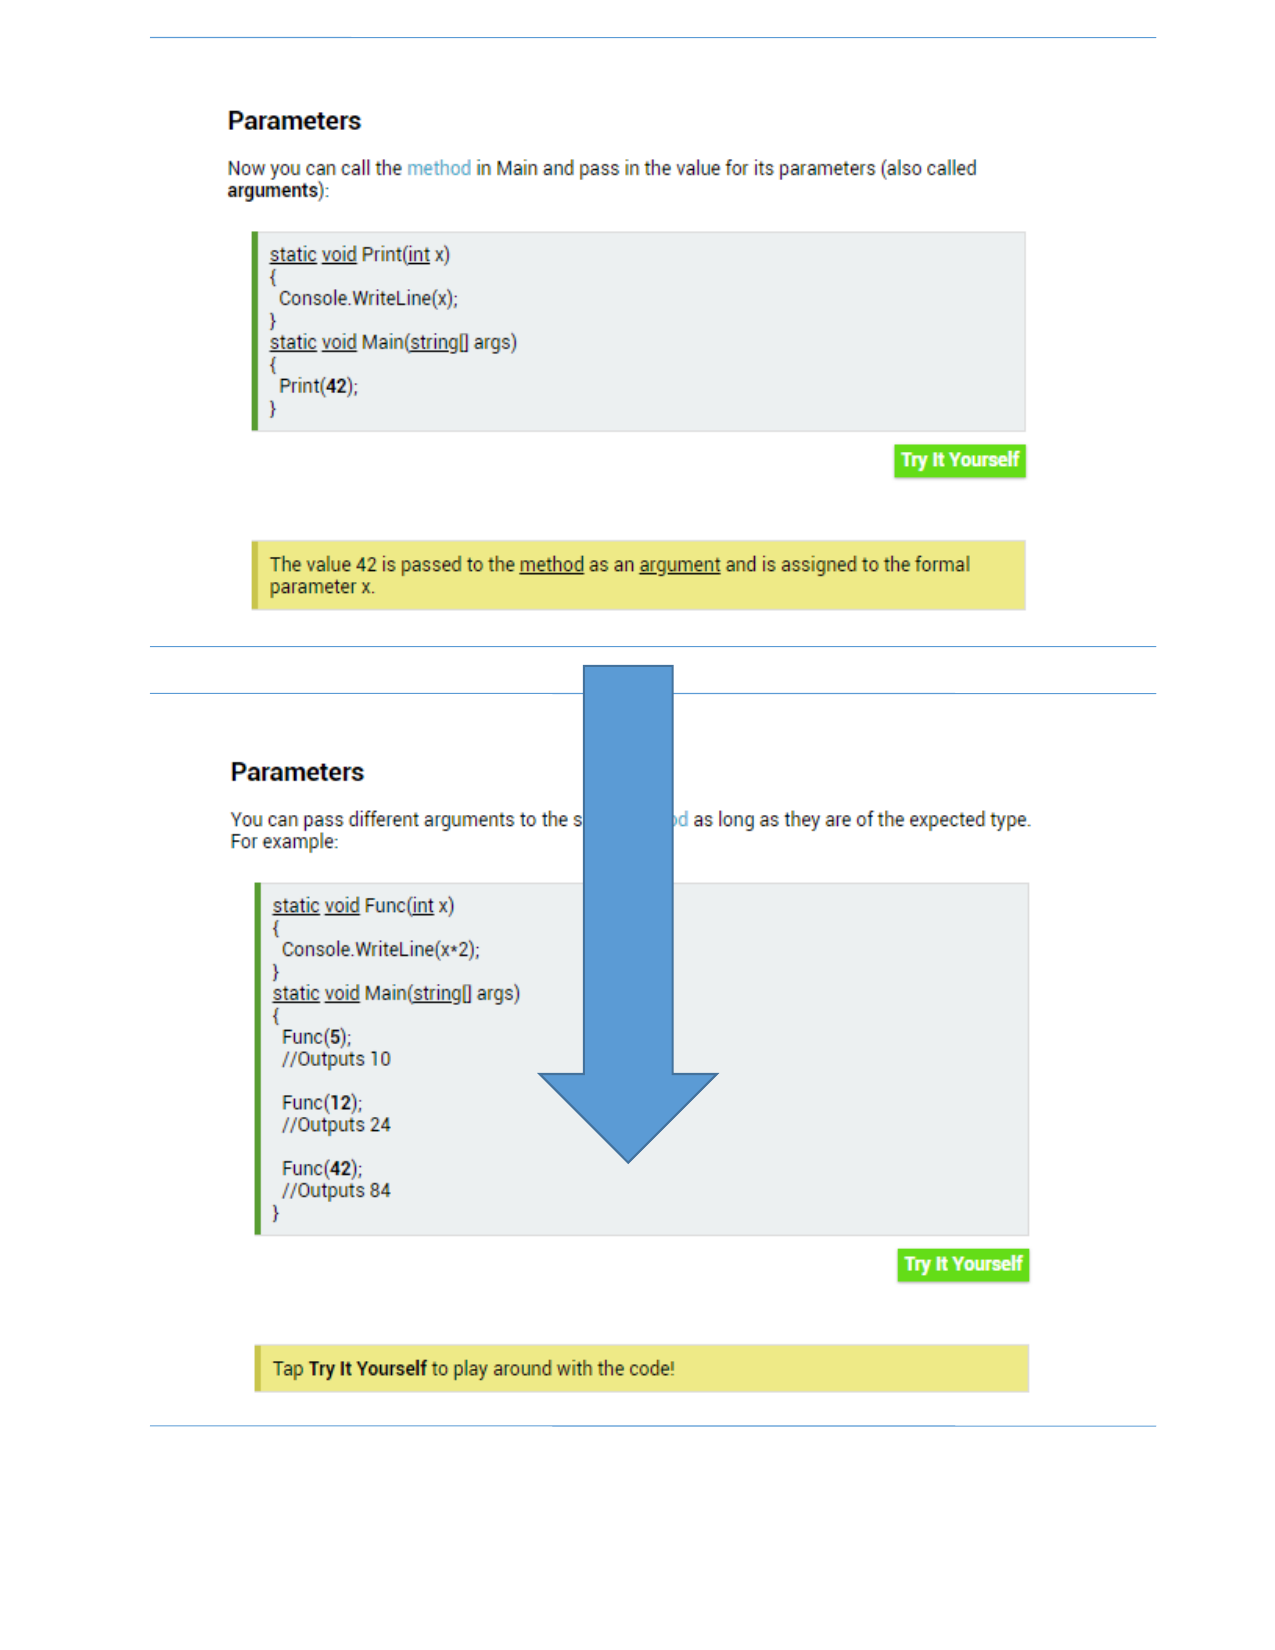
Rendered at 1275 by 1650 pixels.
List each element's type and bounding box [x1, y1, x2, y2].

picture [222, 753, 1053, 1407]
picture [216, 97, 1059, 628]
